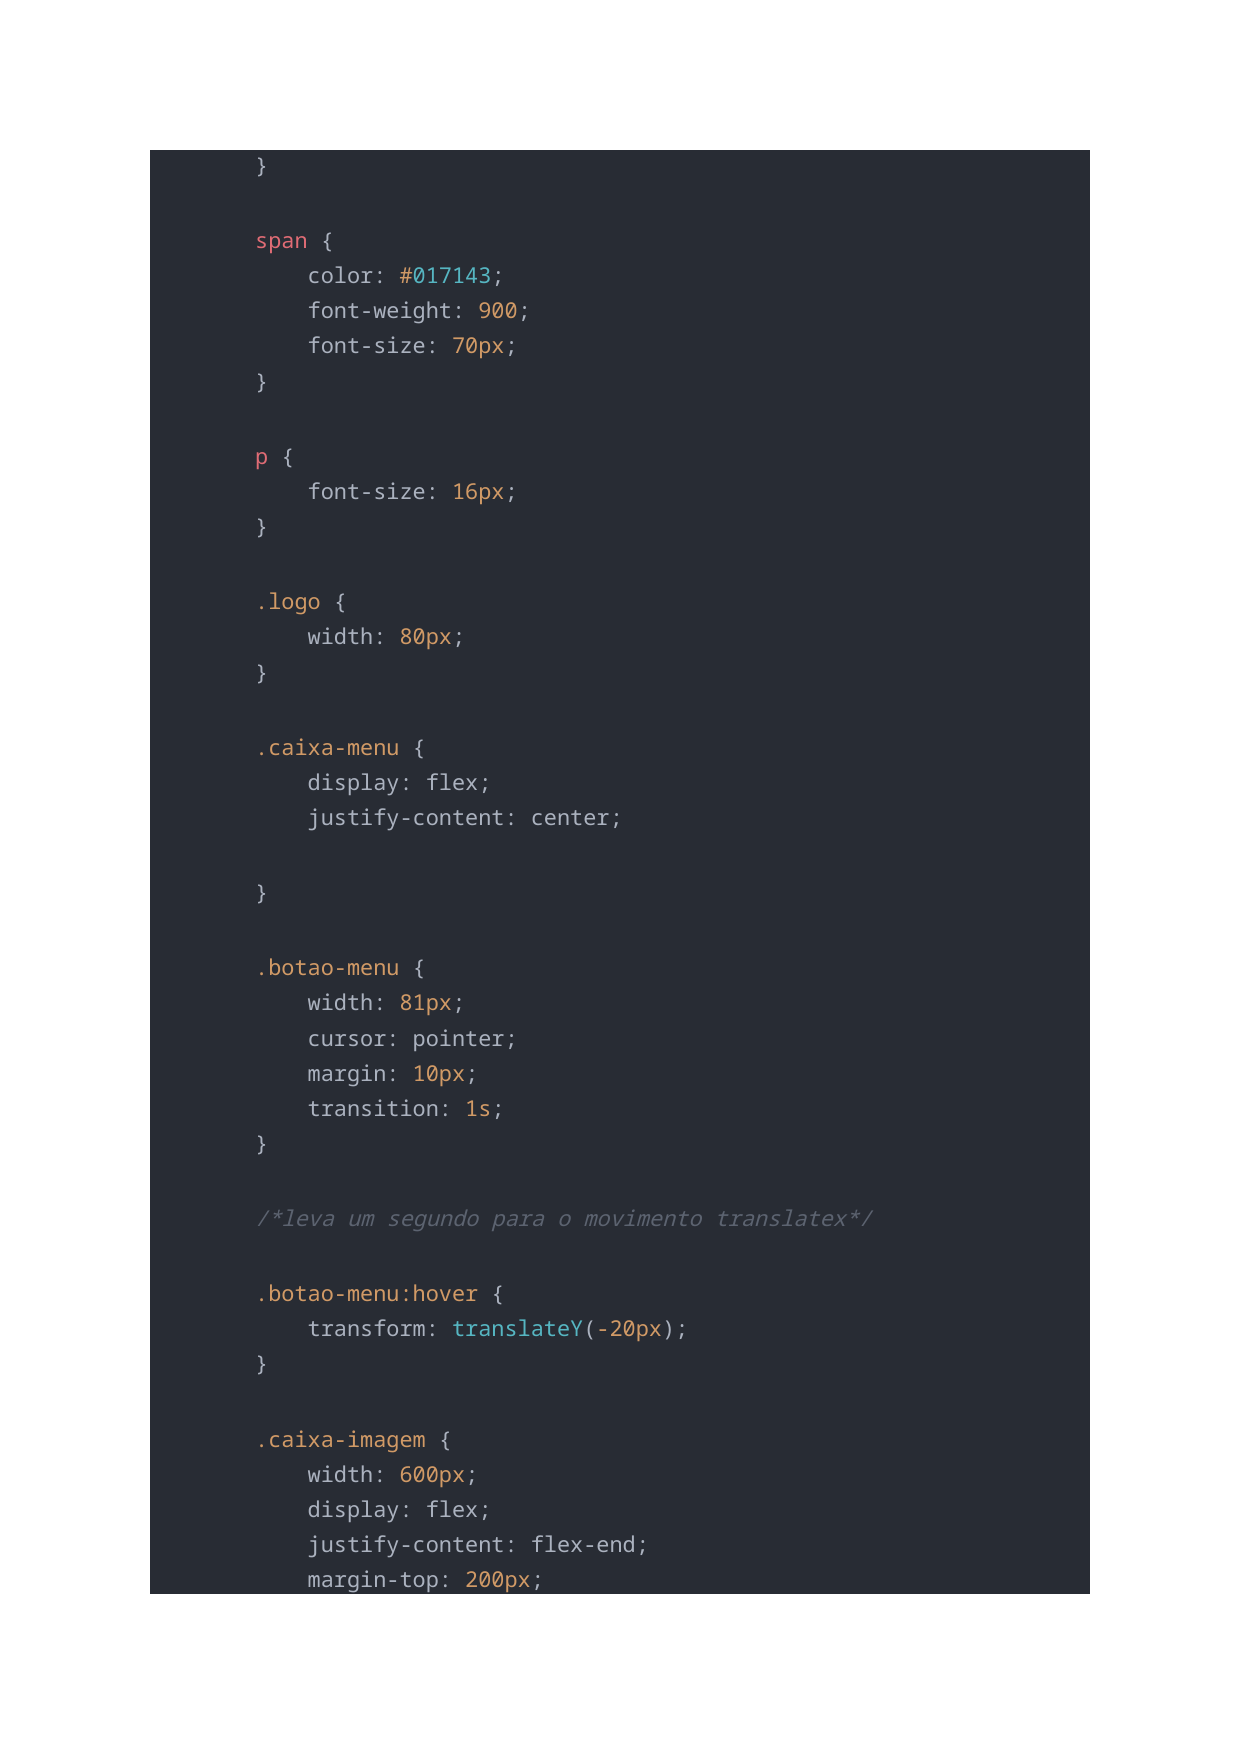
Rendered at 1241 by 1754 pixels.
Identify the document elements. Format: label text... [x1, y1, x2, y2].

text justify-content: center; [150, 802, 1090, 832]
text p { [150, 441, 1090, 471]
text margin-top: 200px; [150, 1564, 1090, 1594]
text font-size: 16px; [150, 476, 1090, 506]
text transform: translateY(-20px); [150, 1313, 1090, 1343]
text } [150, 1348, 1090, 1378]
text font-weight: 900; [150, 295, 1090, 325]
text } [150, 1128, 1090, 1158]
text display: flex; [150, 767, 1090, 797]
text .botao-menu:hover { [150, 1278, 1090, 1308]
text font-size: 70px; [150, 331, 1090, 360]
text width: 600px; [150, 1459, 1090, 1488]
text color: #017143; [150, 260, 1090, 290]
text margin: 10px; [150, 1058, 1090, 1087]
text } [150, 656, 1090, 686]
text .logo { [150, 586, 1090, 616]
text .caixa-imagem { [150, 1424, 1090, 1453]
text span { [150, 225, 1090, 255]
text .botao-menu { [150, 952, 1090, 982]
text } [150, 511, 1090, 541]
text width: 80px; [150, 621, 1090, 651]
text /*leva um segundo para o movimento translatex*/ [150, 1203, 1090, 1233]
text display: flex; [150, 1494, 1090, 1524]
text } [150, 366, 1090, 395]
text transition: 1s; [150, 1093, 1090, 1122]
text } [150, 877, 1090, 907]
text width: 81px; [150, 987, 1090, 1017]
text } [150, 150, 1090, 180]
text .caixa-menu { [150, 732, 1090, 761]
text cursor: pointer; [150, 1022, 1090, 1052]
text justify-content: flex-end; [150, 1529, 1090, 1559]
